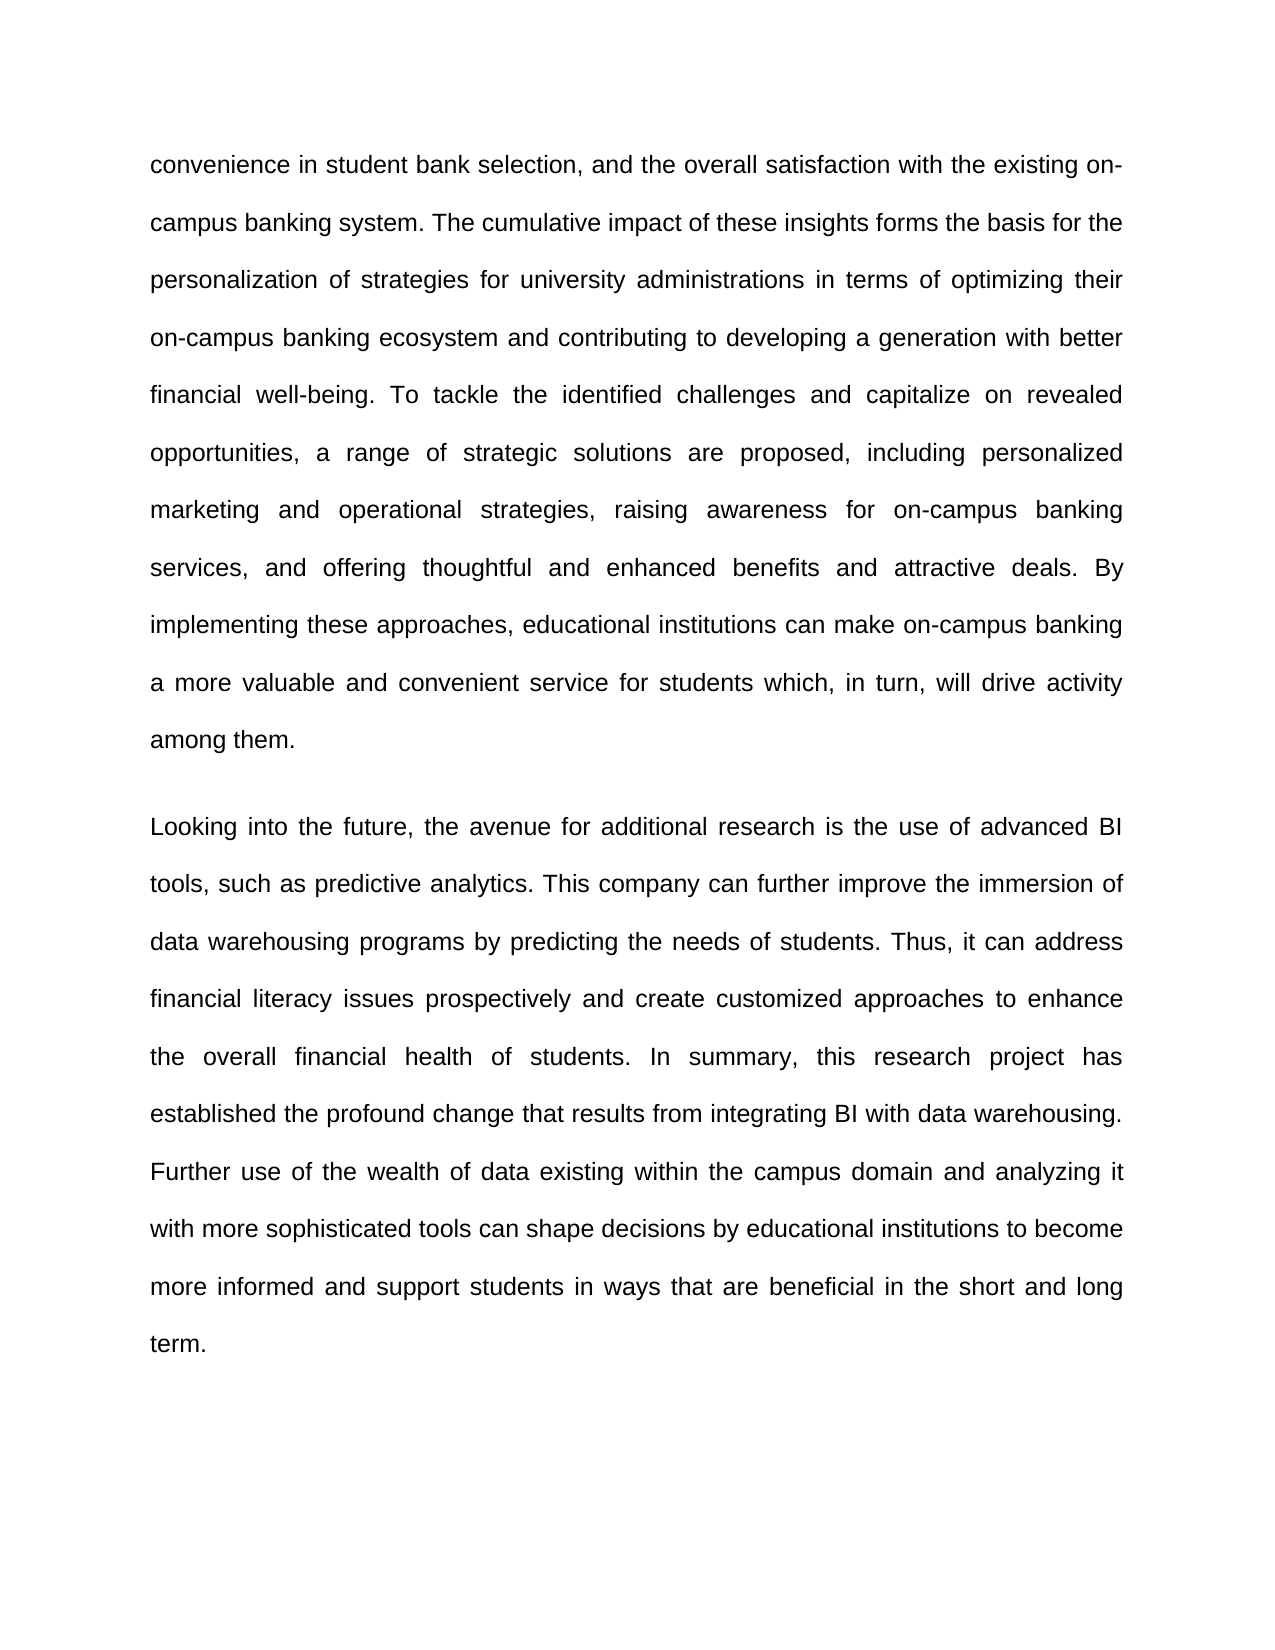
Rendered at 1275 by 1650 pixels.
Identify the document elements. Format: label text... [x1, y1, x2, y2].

text Looking into the future, the avenue for additional research is the use of advanced BI tools, such as predictive analytics. This company can further improve the immersion of data warehousing programs by predicting the needs of students. Thus, it can address financial literacy issues prospectively and create customized approaches to enhance the overall financial health of students. In summary, this research project has established the profound change that results from integrating BI with data warehousing. Further use of the wealth of data existing within the campus domain and analyzing it with more sophisticated tools can shape decisions by educational institutions to become more informed and support students in ways that are beneficial in the short and long term. [150, 812, 1125, 1358]
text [150, 150, 1125, 754]
